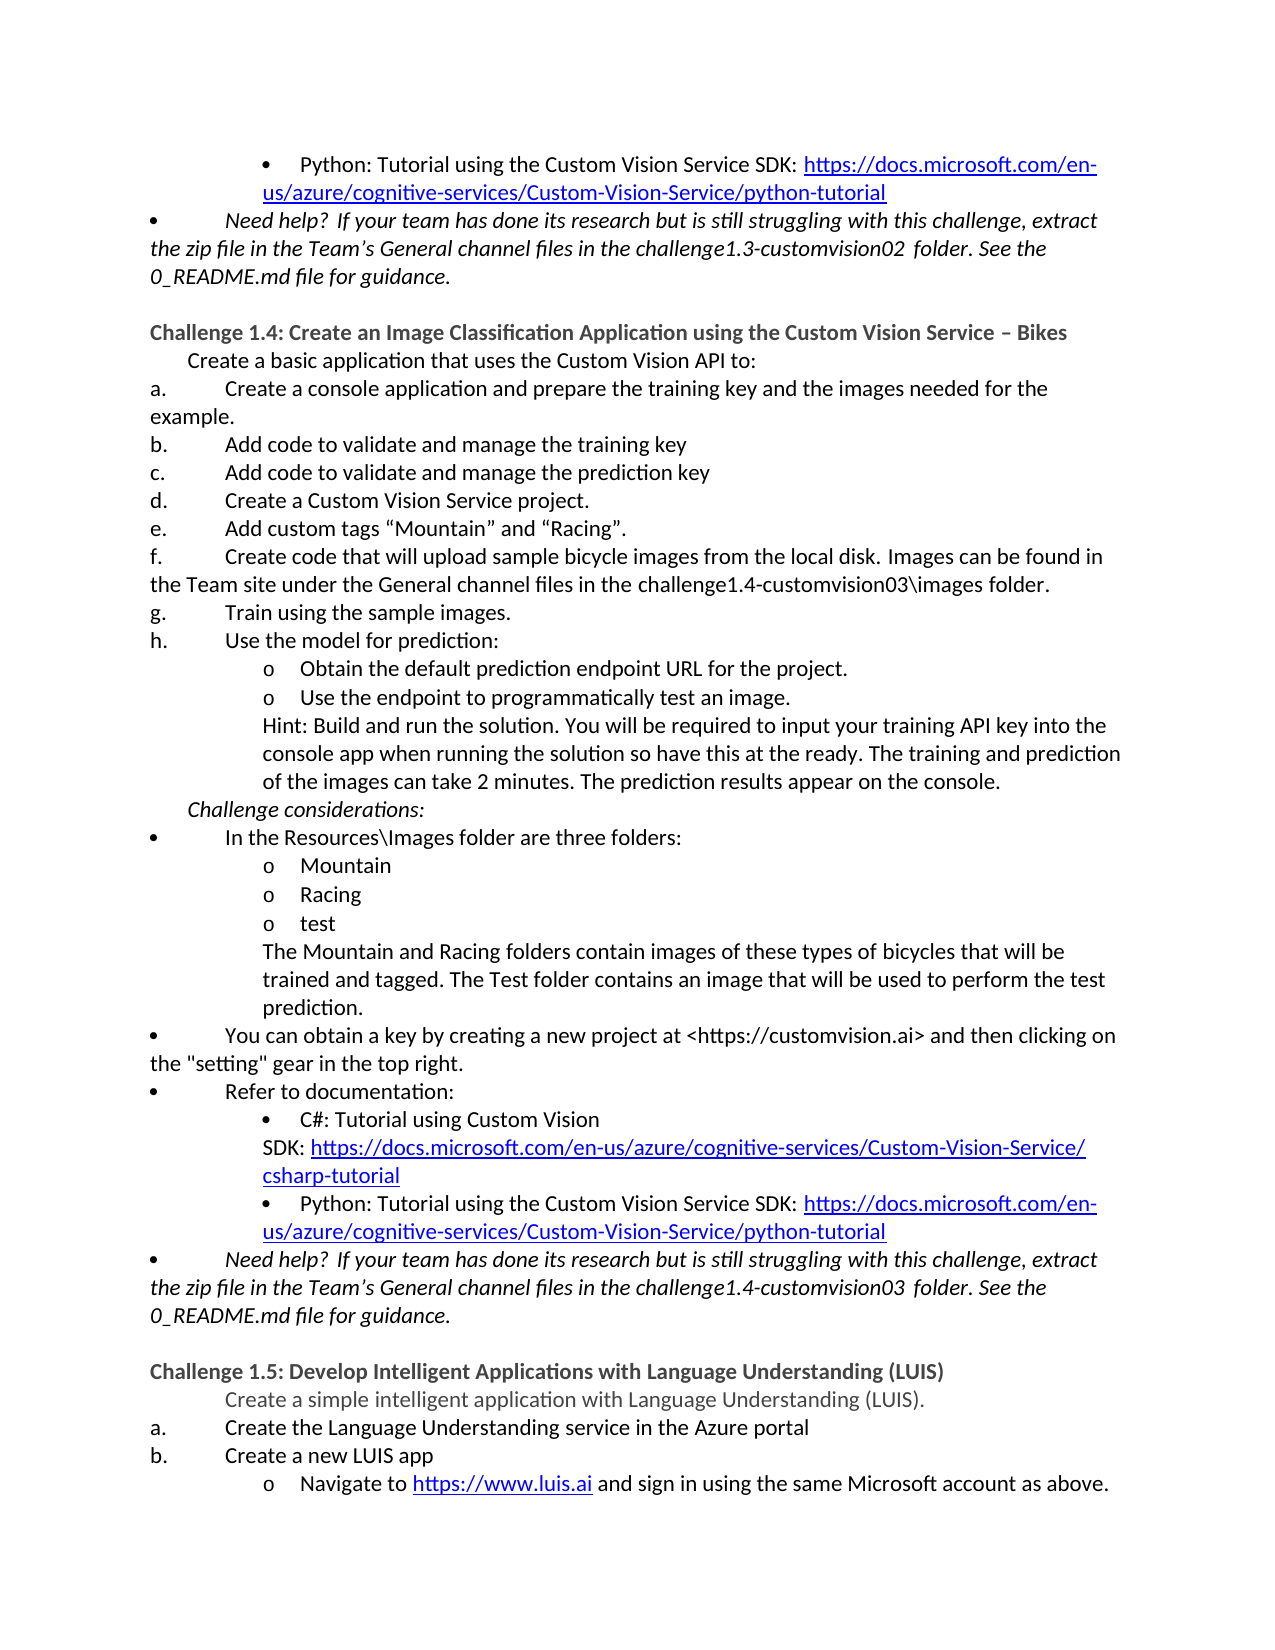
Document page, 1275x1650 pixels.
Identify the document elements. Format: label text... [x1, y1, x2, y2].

list Create a new LUIS app [150, 1442, 1125, 1469]
list Refer to documentation: [150, 1077, 1125, 1105]
list Use the model for prediction: [150, 626, 1125, 654]
list Add custom tags “Mountain” and “Racing”. [150, 514, 1125, 542]
list You can obtain a key by creating a new project at <https://customvision.ai> and then clicking on the "setting" gear in the top right. [150, 1021, 1125, 1077]
list Need help? If your team has done its research but is still struggling with this challenge, extract the zip file in the Team’s General channel files in the challenge1.4-customvision03 folder. See the 0_README.md file for guidance. [150, 1245, 1125, 1329]
list Train using the sample images. [150, 598, 1125, 626]
list Python: Tutorial using the Custom Vision Service SDK: https://docs.microsoft.com/en-us/azure/cognitive-services/Custom-Vision-Service/python-tutorial [262, 1189, 1125, 1245]
list Add code to validate and manage the training key [150, 430, 1125, 458]
list Need help? If your team has done its research but is still struggling with this challenge, extract the zip file in the Team’s General channel files in the challenge1.3-customvision02 folder. See the 0_README.md file for guidance. [150, 206, 1125, 290]
list Obtain the default prediction endpoint URL for the project. [262, 654, 1125, 683]
list test [262, 909, 1125, 937]
text Create a simple intelligent application with Language Understanding (LUIS). [225, 1386, 1125, 1413]
list Create a console application and prepare the training key and the images needed for the example. [150, 374, 1125, 430]
list C#: Tutorial using Custom Vision SDK: https://docs.microsoft.com/en-us/azure/cognitive-services/Custom-Vision-Service/csharp-tutorial [262, 1105, 1125, 1189]
text Challenge 1.4: Create an Image Classification Application using the Custom Vision Service – Bikes [150, 318, 1125, 346]
text Challenge 1.5: Develop Intelligent Applications with Language Understanding (LUIS) [150, 1357, 1125, 1386]
list Create the Language Understanding service in the Azure portal [150, 1413, 1125, 1442]
list Create a Custom Vision Service project. [150, 486, 1125, 514]
list Use the endpoint to programmatically test an image. [262, 683, 1125, 711]
list Mountain [262, 852, 1125, 880]
text Create a basic application that uses the Custom Vision API to: [187, 346, 1125, 374]
text Challenge considerations: [187, 796, 1125, 823]
list In the Resources\Images folder are three folders: [150, 823, 1125, 852]
list Racing [262, 880, 1125, 909]
list Add code to validate and manage the prediction key [150, 458, 1125, 486]
text Hint: Build and run the solution. You will be required to input your training API key into the console app when running the solution so have this at the ready. The training and prediction of the images can take 2 minutes. The prediction results appear on the console. [262, 711, 1125, 796]
list Python: Tutorial using the Custom Vision Service SDK: https://docs.microsoft.com/en-us/azure/cognitive-services/Custom-Vision-Service/python-tutorial [262, 150, 1125, 206]
list Create code that will upload sample bicycle images from the local disk. Images can be found in the Team site under the General channel files in the challenge1.4-customvision03\images folder. [150, 542, 1125, 598]
list Navigate to https://www.luis.ai and sign in using the same Microsoft account as above. [262, 1469, 1125, 1498]
text The Mountain and Racing folders contain images of these types of bicycles that will be trained and tagged. The Test folder contains an image that will be used to perform the test prediction. [262, 937, 1125, 1021]
